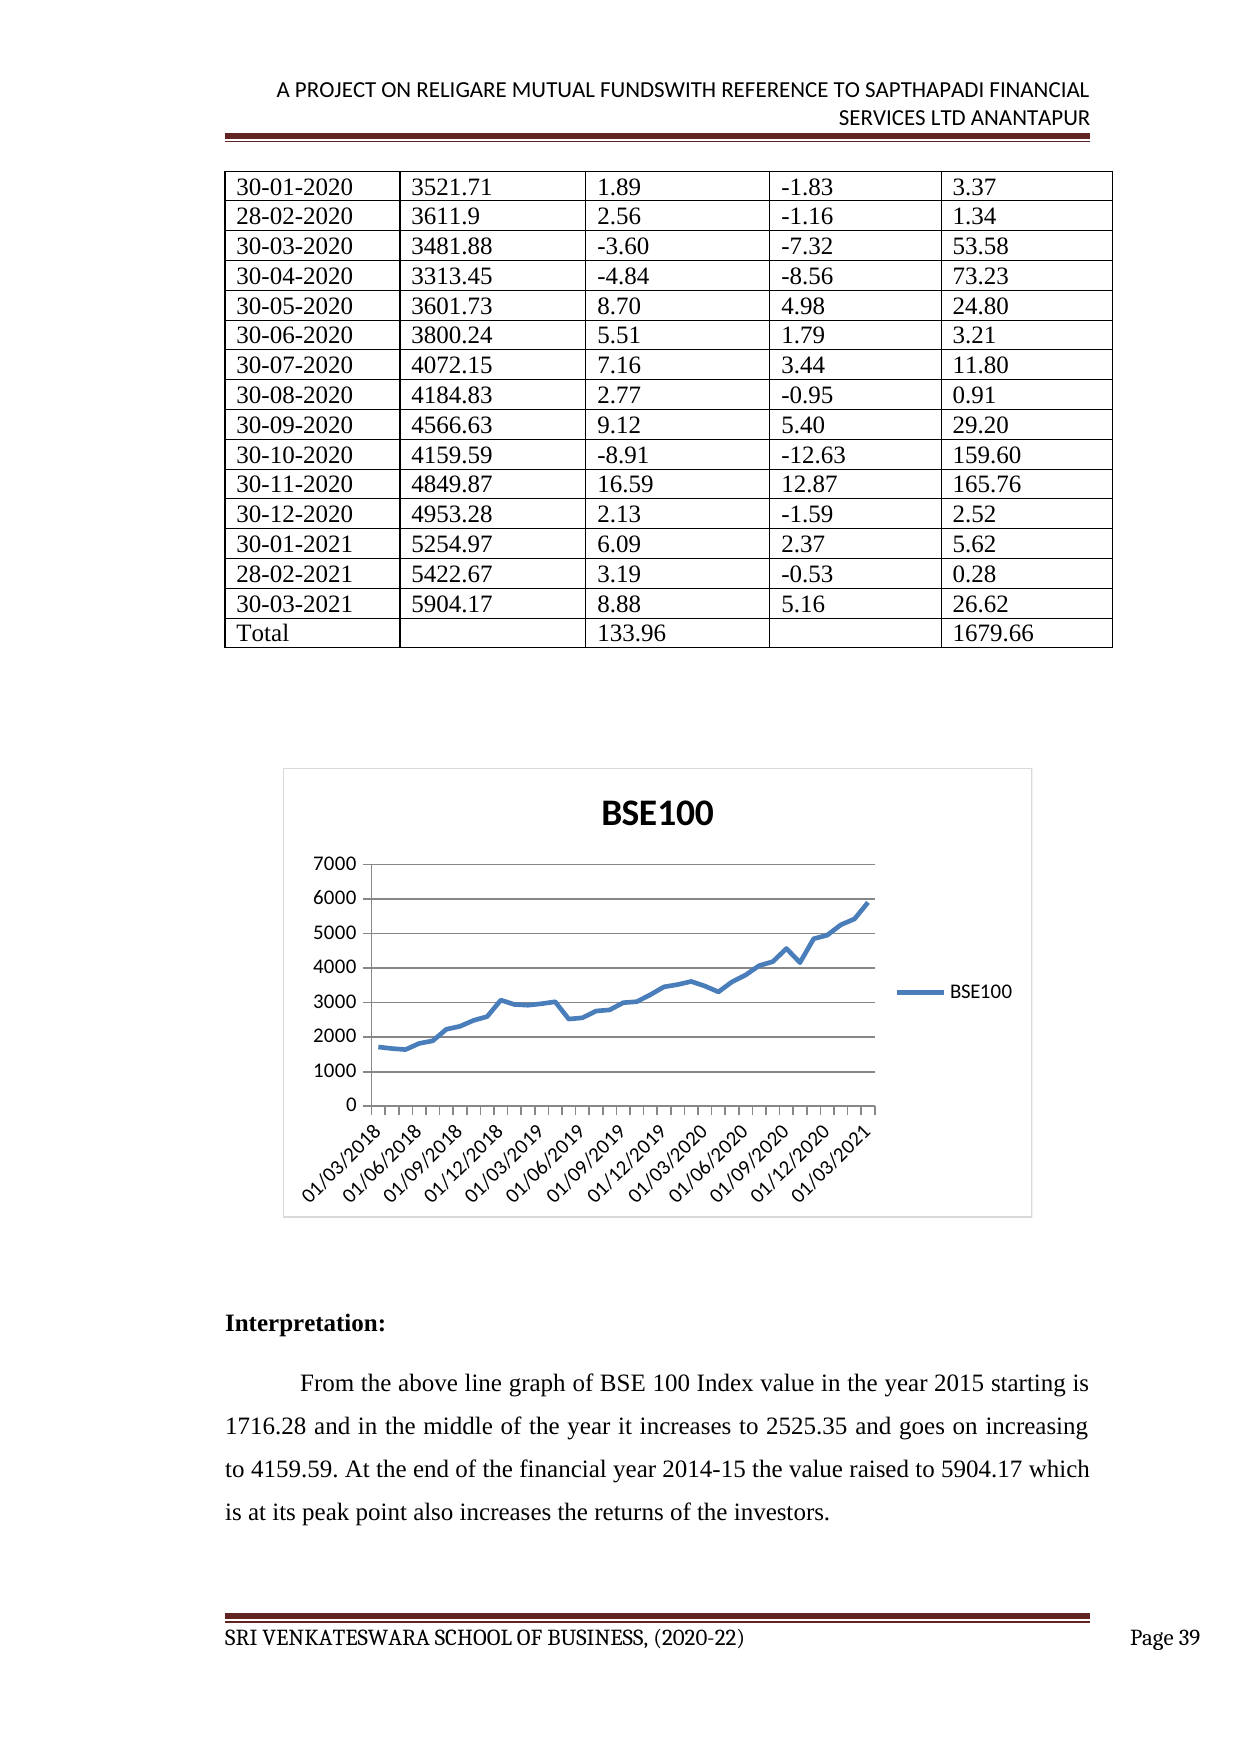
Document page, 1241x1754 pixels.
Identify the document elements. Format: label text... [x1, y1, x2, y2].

table_cell 2.77 [586, 380, 769, 409]
table_cell 3800.24 [401, 321, 585, 349]
table_cell 30-05-2020 [226, 291, 399, 319]
table_cell 8.70 [586, 291, 769, 319]
table_cell 4184.83 [401, 380, 585, 409]
table_cell 5254.97 [401, 529, 585, 558]
table_cell Total [226, 619, 399, 647]
table_cell 4159.59 [401, 440, 585, 468]
table_cell 9.12 [586, 410, 769, 439]
table_cell 4072.15 [401, 350, 585, 379]
table_cell 30-04-2020 [226, 261, 399, 290]
table_cell 4.98 [770, 291, 941, 319]
table_cell -4.84 [586, 261, 769, 290]
table_cell 30-10-2020 [226, 440, 399, 468]
table_cell 5.51 [586, 321, 769, 349]
table_cell 3521.71 [401, 172, 585, 200]
table_cell 5.16 [770, 589, 941, 617]
table_cell 1.34 [942, 201, 1112, 230]
table_cell 2.56 [586, 201, 769, 230]
table_cell 7.16 [586, 350, 769, 379]
table_cell 24.80 [942, 291, 1112, 319]
table_cell 3.21 [942, 321, 1112, 349]
table_cell 30-08-2020 [226, 380, 399, 409]
table_cell 30-09-2020 [226, 410, 399, 439]
table_cell 3.37 [942, 172, 1112, 200]
table_cell 3611.9 [401, 201, 585, 230]
table_cell 30-06-2020 [226, 321, 399, 349]
table_cell 1.79 [770, 321, 941, 349]
table_cell 0.91 [942, 380, 1112, 409]
table_cell 8.88 [586, 589, 769, 617]
table_cell [770, 619, 941, 647]
table_cell 28-02-2021 [226, 559, 399, 588]
table_cell -8.56 [770, 261, 941, 290]
table_cell 29.20 [942, 410, 1112, 439]
table_cell -1.83 [770, 172, 941, 200]
table_cell 26.62 [942, 589, 1112, 617]
table_cell 30-12-2020 [226, 499, 399, 528]
table_cell 30-07-2020 [226, 350, 399, 379]
table_cell [401, 619, 585, 647]
table_cell 6.09 [586, 529, 769, 558]
table_cell -1.16 [770, 201, 941, 230]
table_cell 2.13 [586, 499, 769, 528]
table_cell 5.62 [942, 529, 1112, 558]
table_cell 2.37 [770, 529, 941, 558]
table_cell 4849.87 [401, 470, 585, 498]
table_cell 5.40 [770, 410, 941, 439]
table_cell 16.59 [586, 470, 769, 498]
table_cell -8.91 [586, 440, 769, 468]
table_cell -0.95 [770, 380, 941, 409]
table_cell 5422.67 [401, 559, 585, 588]
table_cell 30-11-2020 [226, 470, 399, 498]
text From the above line graph of BSE 100 Index value in the year 2015 starting is 1716.28 and in the middle of the year it increases to 2525.35 and goes on increasing to 4159.59. At the end of the financial year 2014-15 the value raised to 5904.17 which is at its peak point also increases the returns of the investors. [225, 1368, 1090, 1526]
table_cell -0.53 [770, 559, 941, 588]
table_cell 4953.28 [401, 499, 585, 528]
table_cell 30-03-2021 [226, 589, 399, 617]
table_cell 11.80 [942, 350, 1112, 379]
table_cell 165.76 [942, 470, 1112, 498]
table_cell -12.63 [770, 440, 941, 468]
table_cell 30-01-2020 [226, 172, 399, 200]
table_cell 30-01-2021 [226, 529, 399, 558]
table_cell 12.87 [770, 470, 941, 498]
table_cell 73.23 [942, 261, 1112, 290]
table_cell 30-03-2020 [226, 231, 399, 260]
table_cell 159.60 [942, 440, 1112, 468]
table_cell 53.58 [942, 231, 1112, 260]
table_cell 3313.45 [401, 261, 585, 290]
table_cell 133.96 [586, 619, 769, 647]
table_cell 3601.73 [401, 291, 585, 319]
table_cell -1.59 [770, 499, 941, 528]
table_cell -7.32 [770, 231, 941, 260]
text Interpretation: [225, 1308, 1090, 1337]
table_cell 5904.17 [401, 589, 585, 617]
table_cell 4566.63 [401, 410, 585, 439]
table_cell 1679.66 [942, 619, 1112, 647]
table_cell 2.52 [942, 499, 1112, 528]
table_cell 3.19 [586, 559, 769, 588]
table_cell 28-02-2020 [226, 201, 399, 230]
table_cell 3481.88 [401, 231, 585, 260]
table_cell 1.89 [586, 172, 769, 200]
table_cell 3.44 [770, 350, 941, 379]
table_cell -3.60 [586, 231, 769, 260]
table_cell 0.28 [942, 559, 1112, 588]
